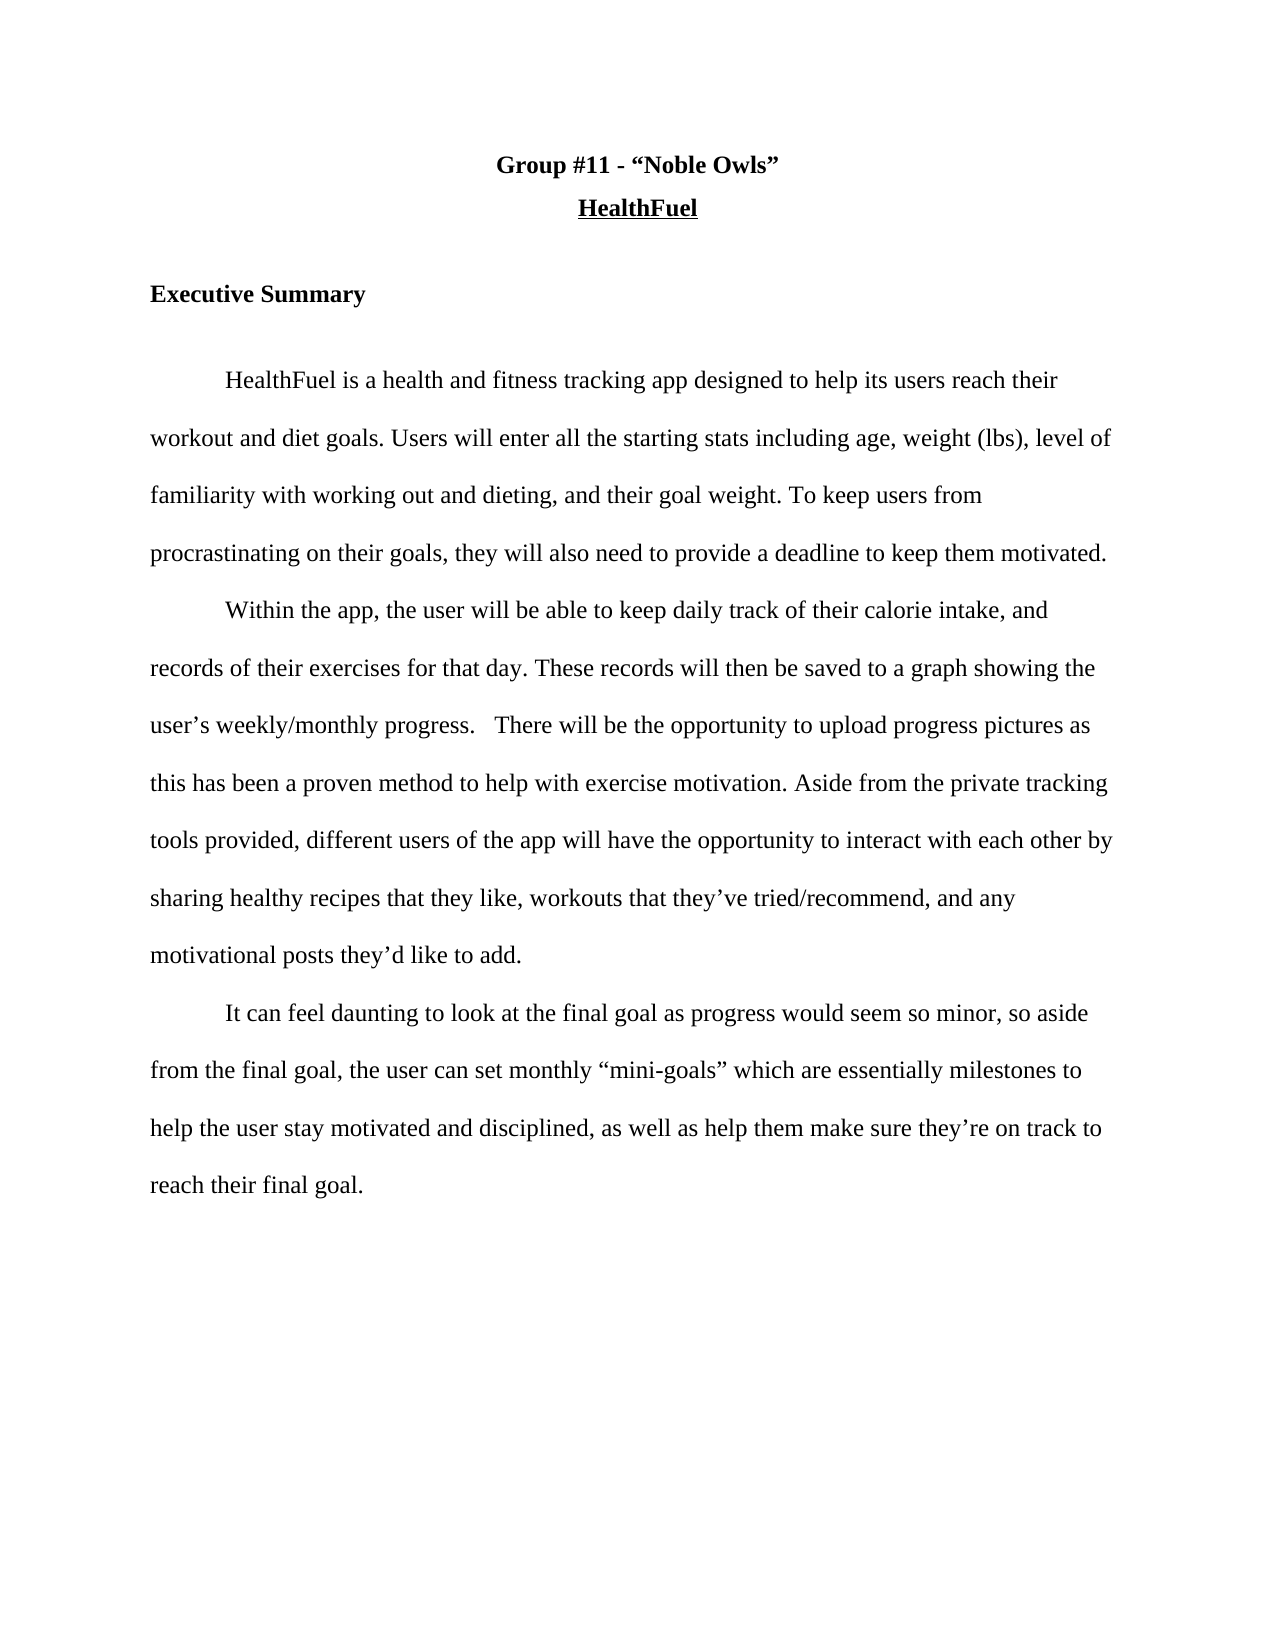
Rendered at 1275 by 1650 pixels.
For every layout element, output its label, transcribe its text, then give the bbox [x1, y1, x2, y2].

text It can feel daunting to look at the final goal as progress would seem so minor, so aside from the final goal, the user can set monthly “mini-goals” which are essentially milestones to help the user stay motivated and disciplined, as well as help them make sure they’re on track to reach their final goal. [150, 998, 1125, 1199]
text Group #11 - “Noble Owls” [150, 150, 1125, 179]
text Executive Summary [150, 279, 1125, 308]
text HealthFuel [150, 193, 1125, 222]
text HealthFuel is a health and fitness tracking app designed to help its users reach their workout and diet goals. Users will enter all the starting stats including age, weight (lbs), level of familiarity with working out and dieting, and their goal weight. To keep users from procrastinating on their goals, they will also need to provide a deadline to keep them motivated. [150, 366, 1125, 567]
text Within the app, the user will be able to keep daily track of their calorie intake, and records of their exercises for that day. These records will then be saved to a graph showing the user’s weekly/monthly progress. There will be the opportunity to upload progress pictures as this has been a proven method to help with exercise motivation. Aside from the private tracking tools provided, different users of the app will have the opportunity to interact with each other by sharing healthy recipes that they like, workouts that they’ve tried/recommend, and any motivational posts they’d like to add. [150, 596, 1125, 969]
